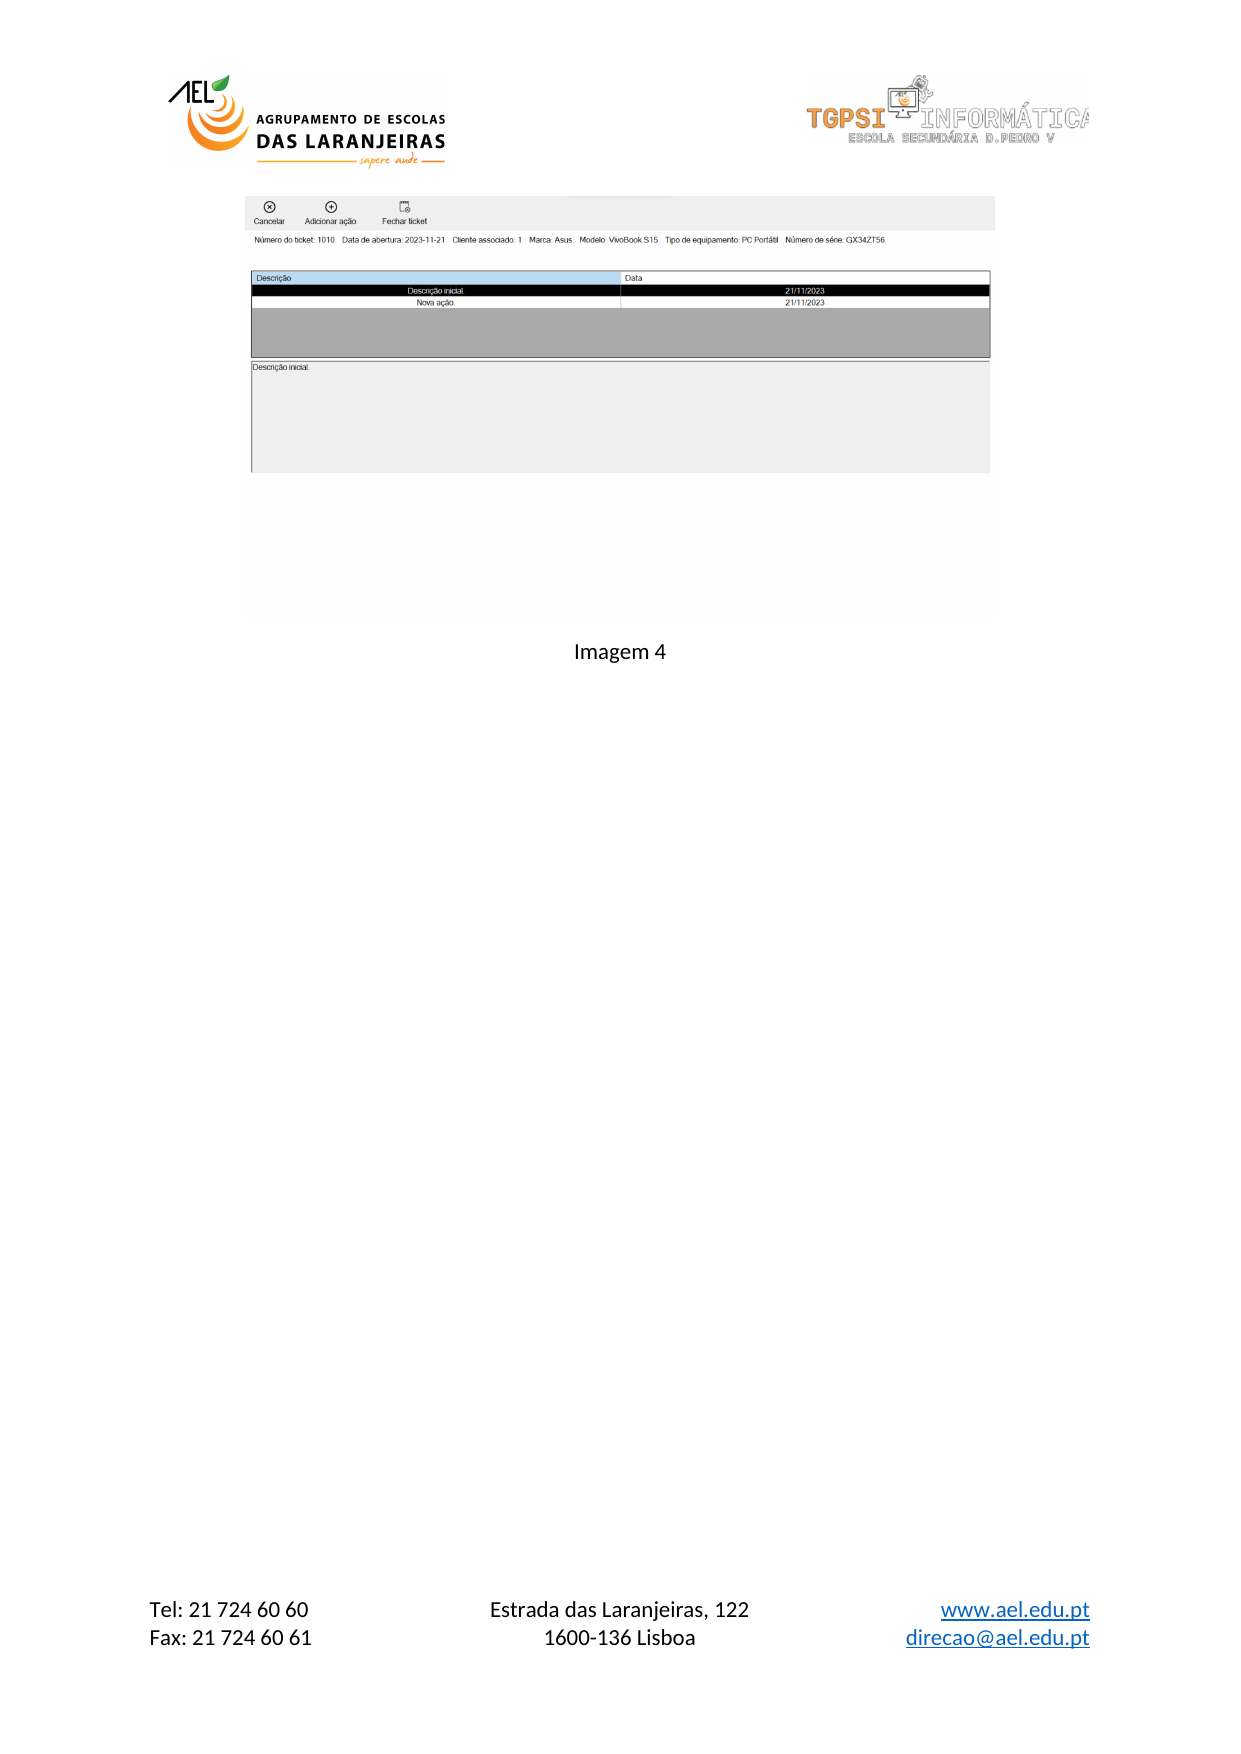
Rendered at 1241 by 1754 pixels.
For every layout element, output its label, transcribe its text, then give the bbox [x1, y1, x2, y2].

text Imagem 4 [150, 637, 1090, 666]
